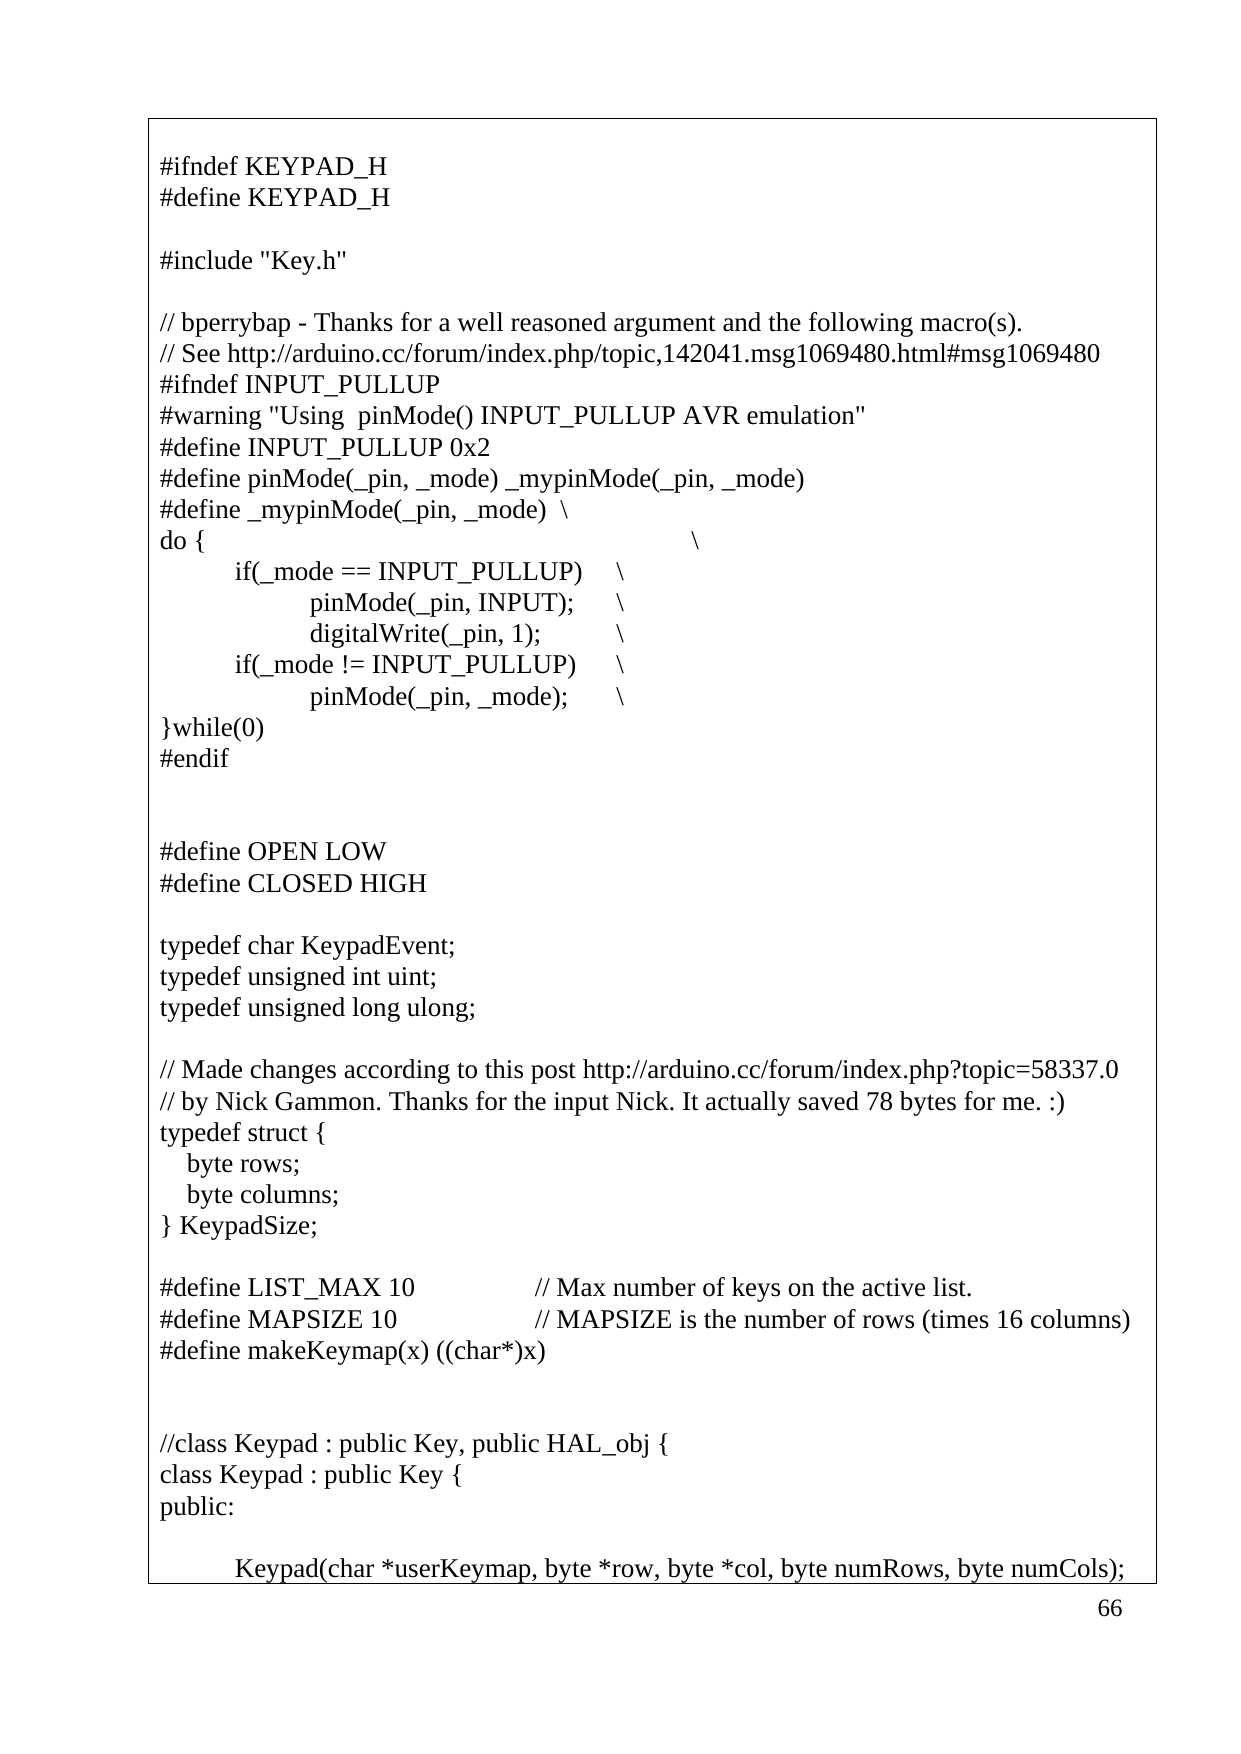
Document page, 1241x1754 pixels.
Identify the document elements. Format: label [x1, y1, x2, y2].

table_header [149, 119, 1156, 1583]
